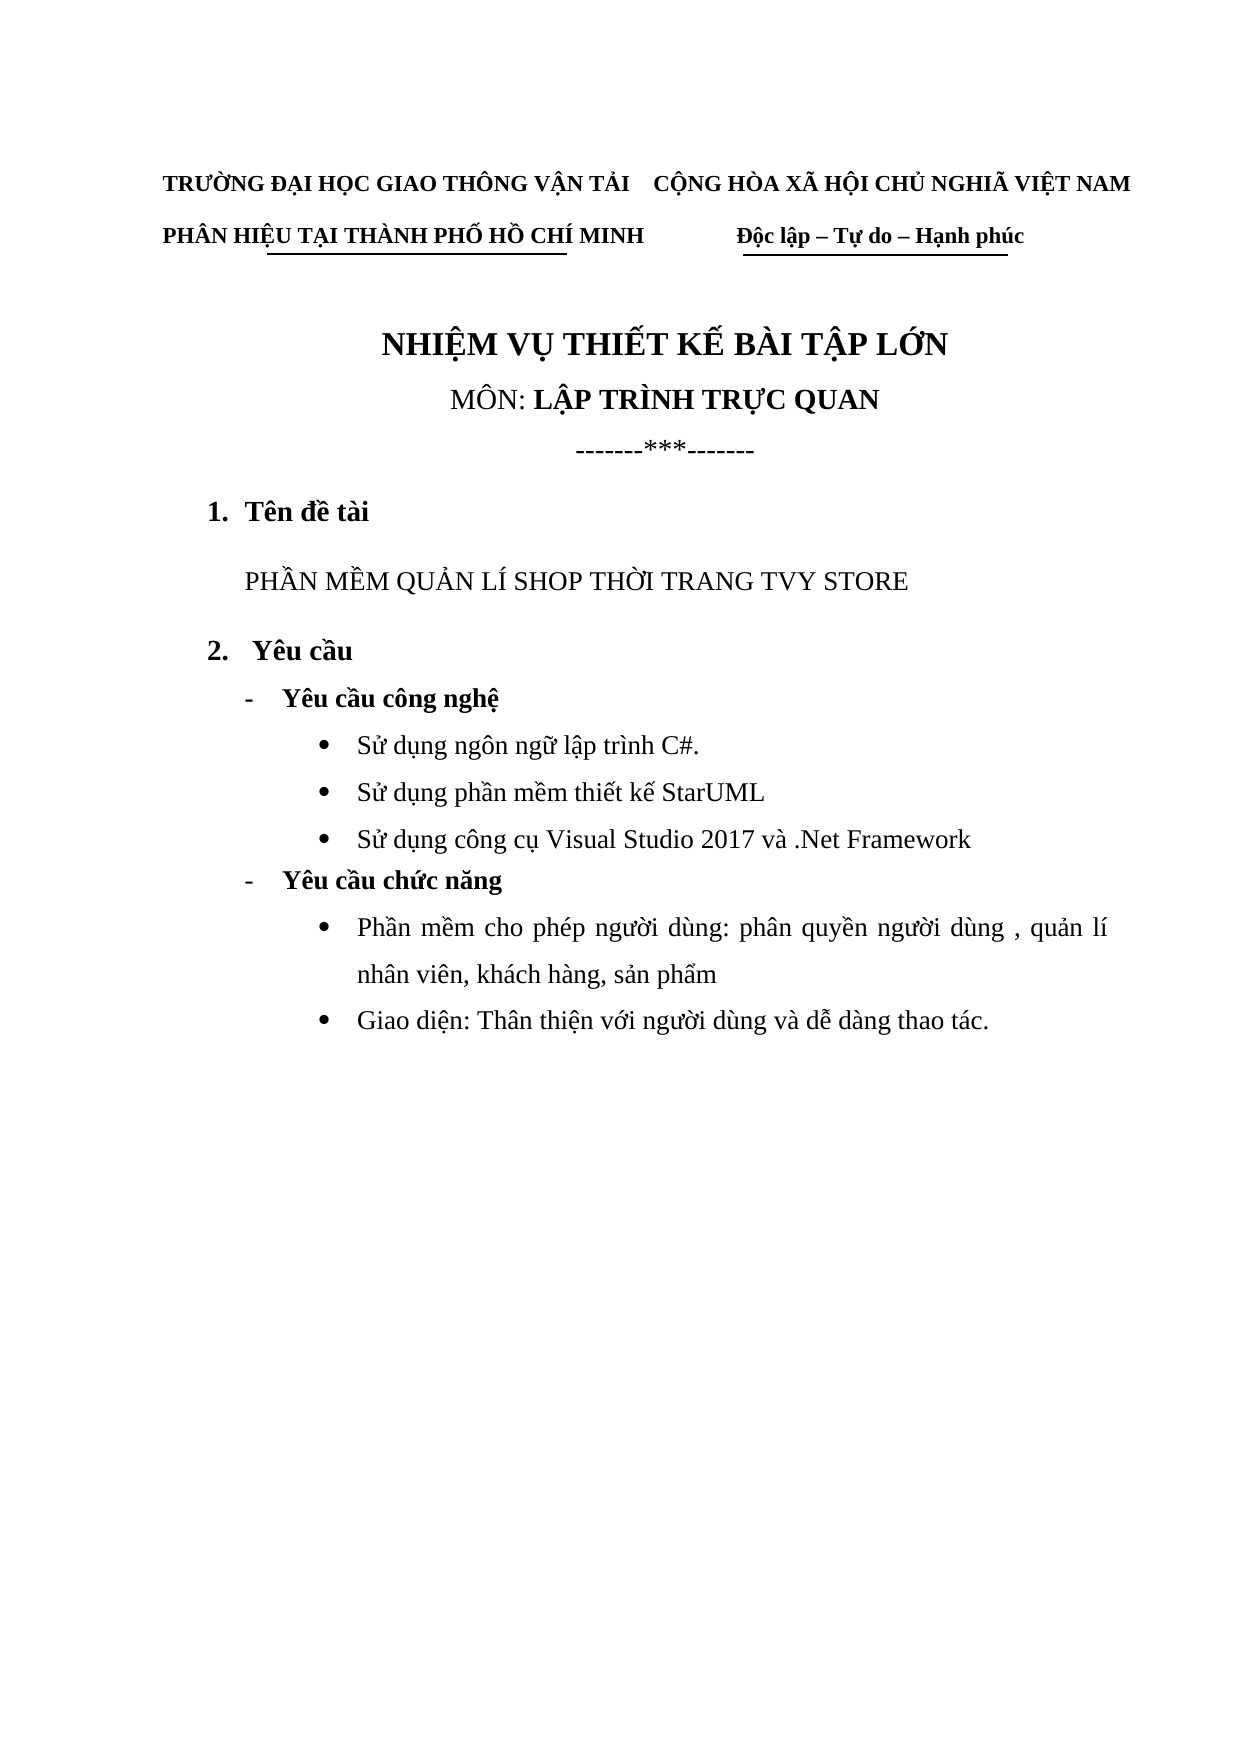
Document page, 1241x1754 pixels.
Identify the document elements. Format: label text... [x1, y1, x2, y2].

list Giao diện: Thân thiện với người dùng và dễ dàng thao tác. [319, 1004, 1178, 1036]
list Yêu cầu công nghệ [244, 682, 1178, 713]
list Sử dụng công cụ Visual Studio 2017 và .Net Framework [319, 824, 1178, 855]
list Yêu cầu [207, 633, 1178, 667]
list Sử dụng ngôn ngữ lập trình C#. [319, 729, 1178, 760]
list Sử dụng phần mềm thiết kế StarUML [319, 776, 1178, 807]
text MÔN: LẬP TRÌNH TRỰC QUAN [210, 382, 1119, 415]
text TRƯỜNG ĐẠI HỌC GIAO THÔNG VẬN TẢI CỘNG HÒA XÃ HỘI CHỦ NGHIÃ VIỆT NAM [162, 170, 1178, 197]
list Tên đề tài [207, 494, 1178, 528]
text -------***------- [211, 432, 1119, 466]
text PHẦN MỀM QUẢN LÍ SHOP THỜI TRANG TVY STORE [244, 566, 1114, 597]
subtitle Yêu cầu chức năng [244, 864, 1178, 895]
title NHIỆM VỤ THIẾT KẾ BÀI TẬP LỚN [210, 324, 1119, 363]
text PHÂN HIỆU TẠI THÀNH PHỐ HỒ CHÍ MINH Độc lập – Tự do – Hạnh phúc [162, 222, 1178, 249]
list Phần mềm cho phép người dùng: phân quyền người dùng , quản lí nhân viên, khách hàng, sản phẩm [319, 911, 1109, 989]
